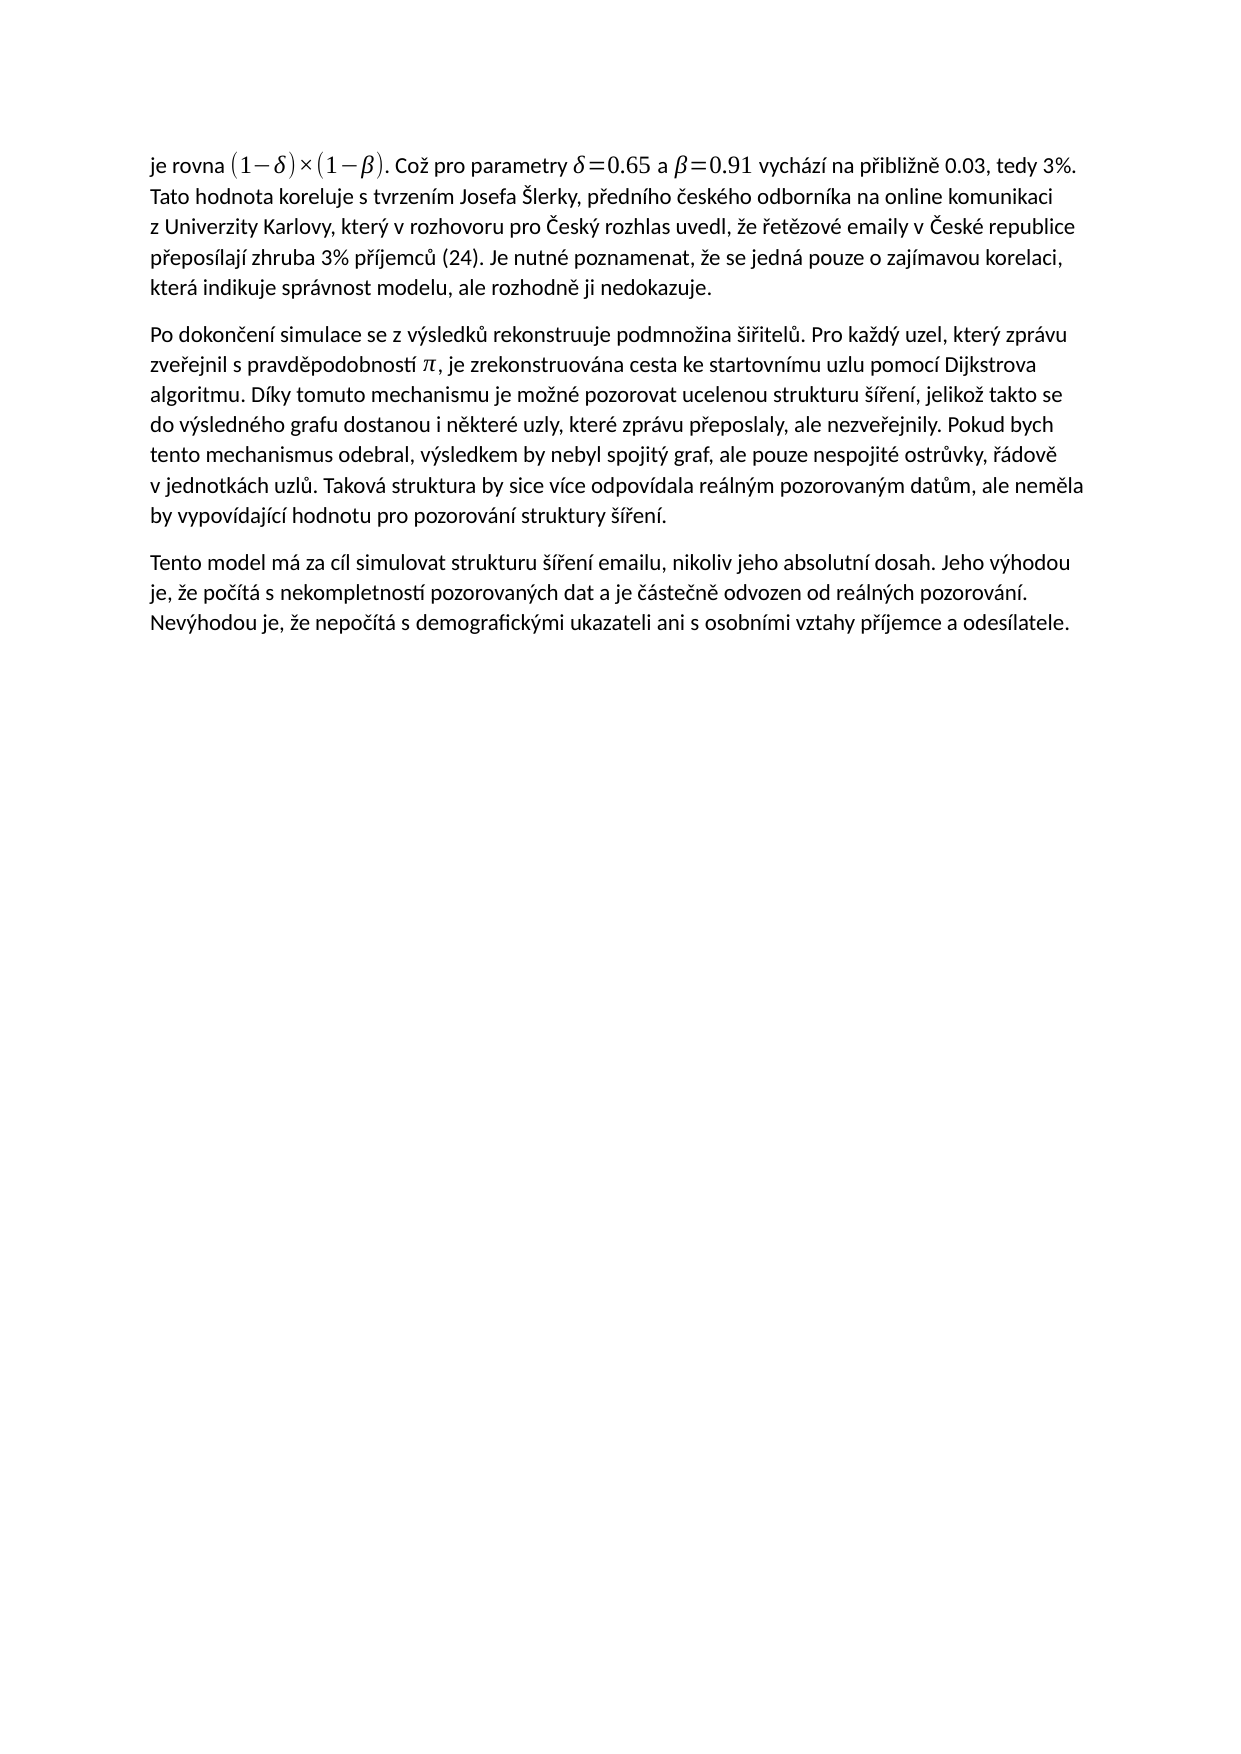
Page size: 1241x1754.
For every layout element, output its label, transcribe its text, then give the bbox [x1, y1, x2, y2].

text Tento model má za cíl simulovat strukturu šíření emailu, nikoliv jeho absolutní dosah. Jeho výhodou je, že počítá s nekompletností pozorovaných dat a je částečně odvozen od reálných pozorování. Nevýhodou je, že nepočítá s demografickými ukazateli ani s osobními vztahy příjemce a odesílatele. [150, 548, 1090, 636]
text Po dokončení simulace se z výsledků rekonstruuje podmnožina šiřitelů. Pro každý uzel, který zprávu zveřejnil s pravděpodobností , je zrekonstruována cesta ke startovnímu uzlu pomocí Dijkstrova algoritmu. Díky tomuto mechanismu je možné pozorovat ucelenou strukturu šíření, jelikož takto se do výsledného grafu dostanou i některé uzly, které zprávu přeposlaly, ale nezveřejnily. Pokud bych tento mechanismus odebral, výsledkem by nebyl spojitý graf, ale pouze nespojité ostrůvky, řádově v jednotkách uzlů. Taková struktura by sice více odpovídala reálným pozorovaným datům, ale neměla by vypovídající hodnotu pro pozorování struktury šíření. [150, 320, 1090, 529]
